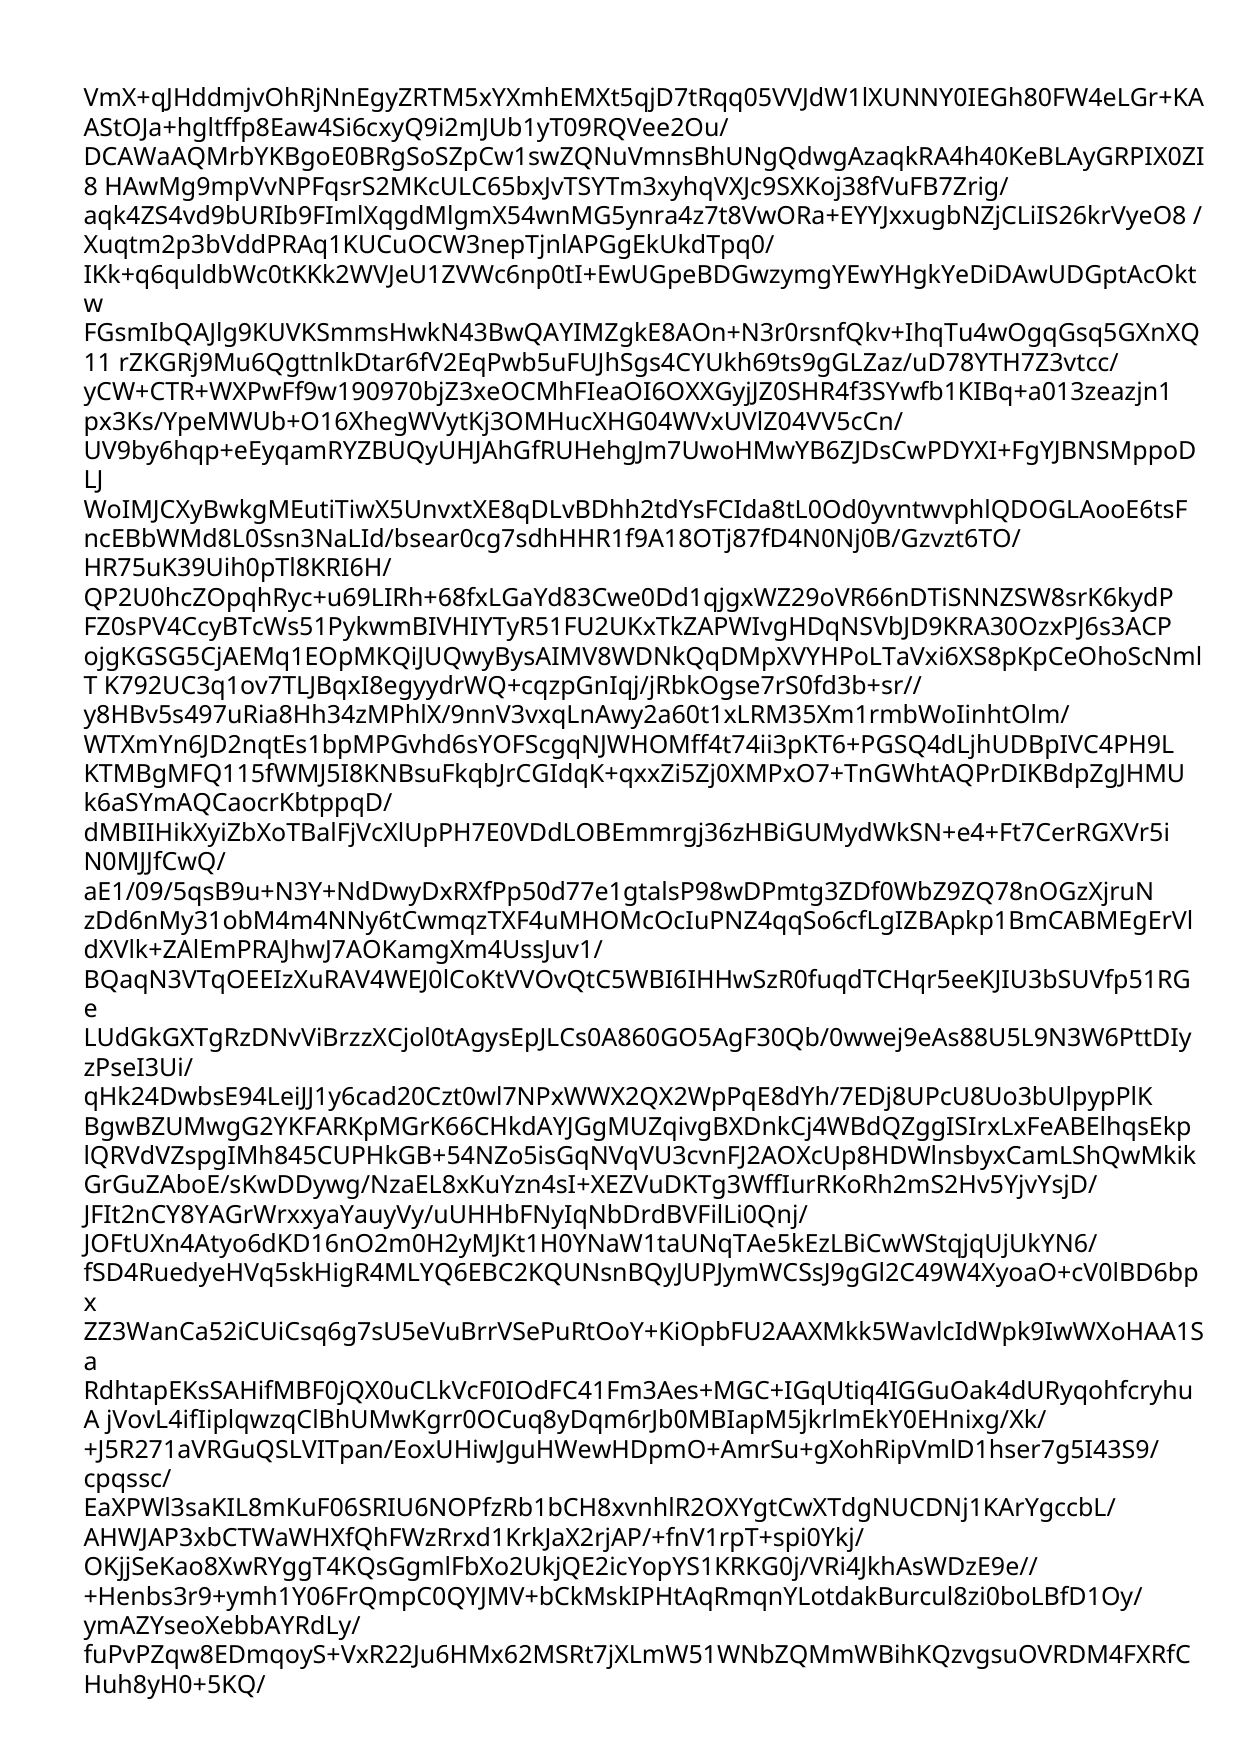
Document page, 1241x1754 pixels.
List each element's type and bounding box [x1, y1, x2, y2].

text [83, 83, 1206, 1699]
